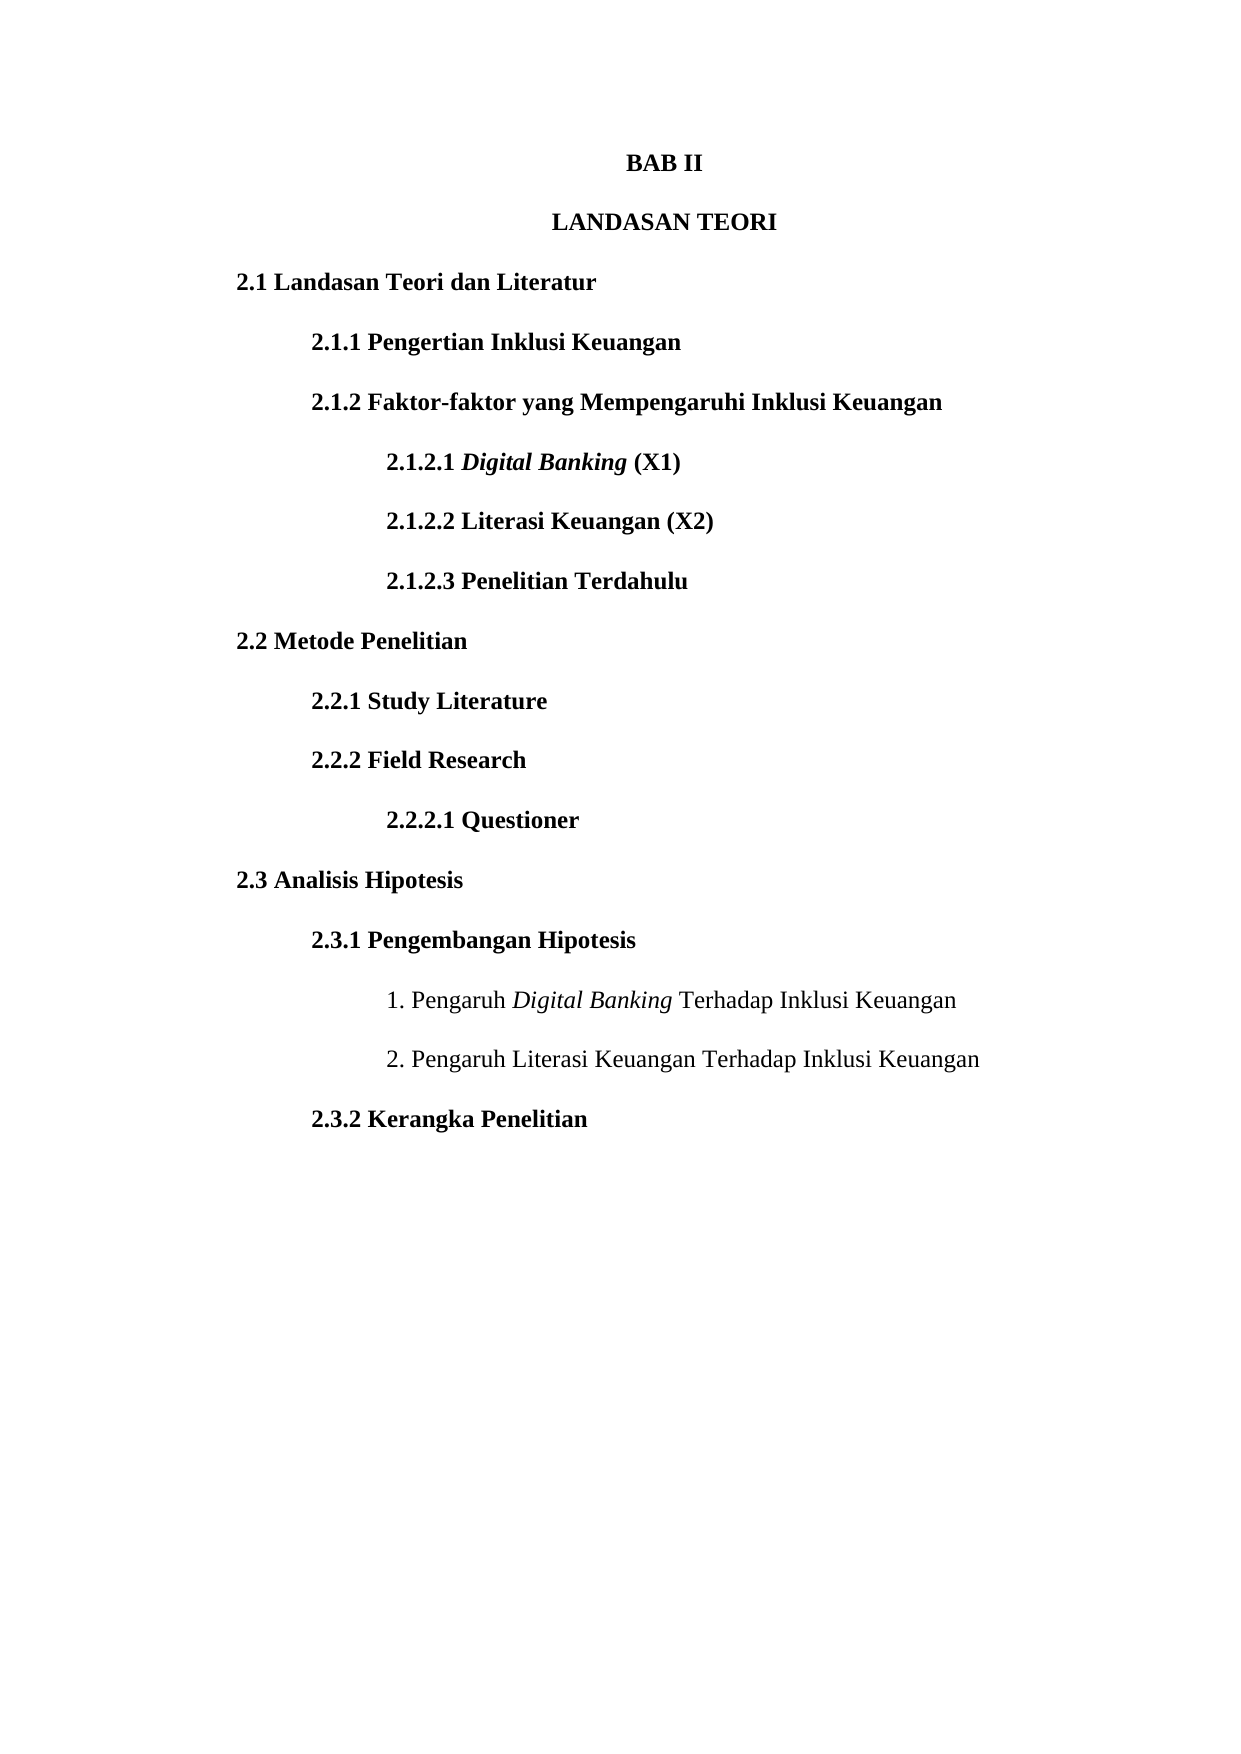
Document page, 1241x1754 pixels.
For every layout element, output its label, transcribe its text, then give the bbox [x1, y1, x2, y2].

text 2. Pengaruh Literasi Keuangan Terhadap Inklusi Keuangan [236, 1044, 1092, 1073]
text 2.2.2.1 Questioner [236, 805, 1092, 834]
text 2.1 Landasan Teori dan Literatur [236, 267, 1092, 296]
text 2.1.2 Faktor-faktor yang Mempengaruhi Inklusi Keuangan [236, 387, 1092, 416]
text 2.2 Metode Penelitian [236, 626, 1092, 655]
text 2.3.2 Kerangka Penelitian [236, 1104, 1092, 1133]
text 2.2.2 Field Research [236, 746, 1092, 774]
text 2.1.2.1 Digital Banking (X1) [236, 447, 1092, 475]
text 2.3.1 Pengembangan Hipotesis [236, 925, 1092, 954]
text 2.1.2.2 Literasi Keuangan (X2) [236, 506, 1092, 535]
text 2.1.1 Pengertian Inklusi Keuangan [236, 327, 1092, 356]
text 2.3 Analisis Hipotesis [236, 865, 1092, 894]
text 2.2.1 Study Literature [236, 686, 1092, 714]
text 2.1.2.3 Penelitian Terdahulu [236, 566, 1092, 595]
text LANDASAN TEORI [236, 207, 1092, 236]
text BAB II [236, 148, 1092, 176]
text 1. Pengaruh Digital Banking Terhadap Inklusi Keuangan [236, 985, 1092, 1013]
